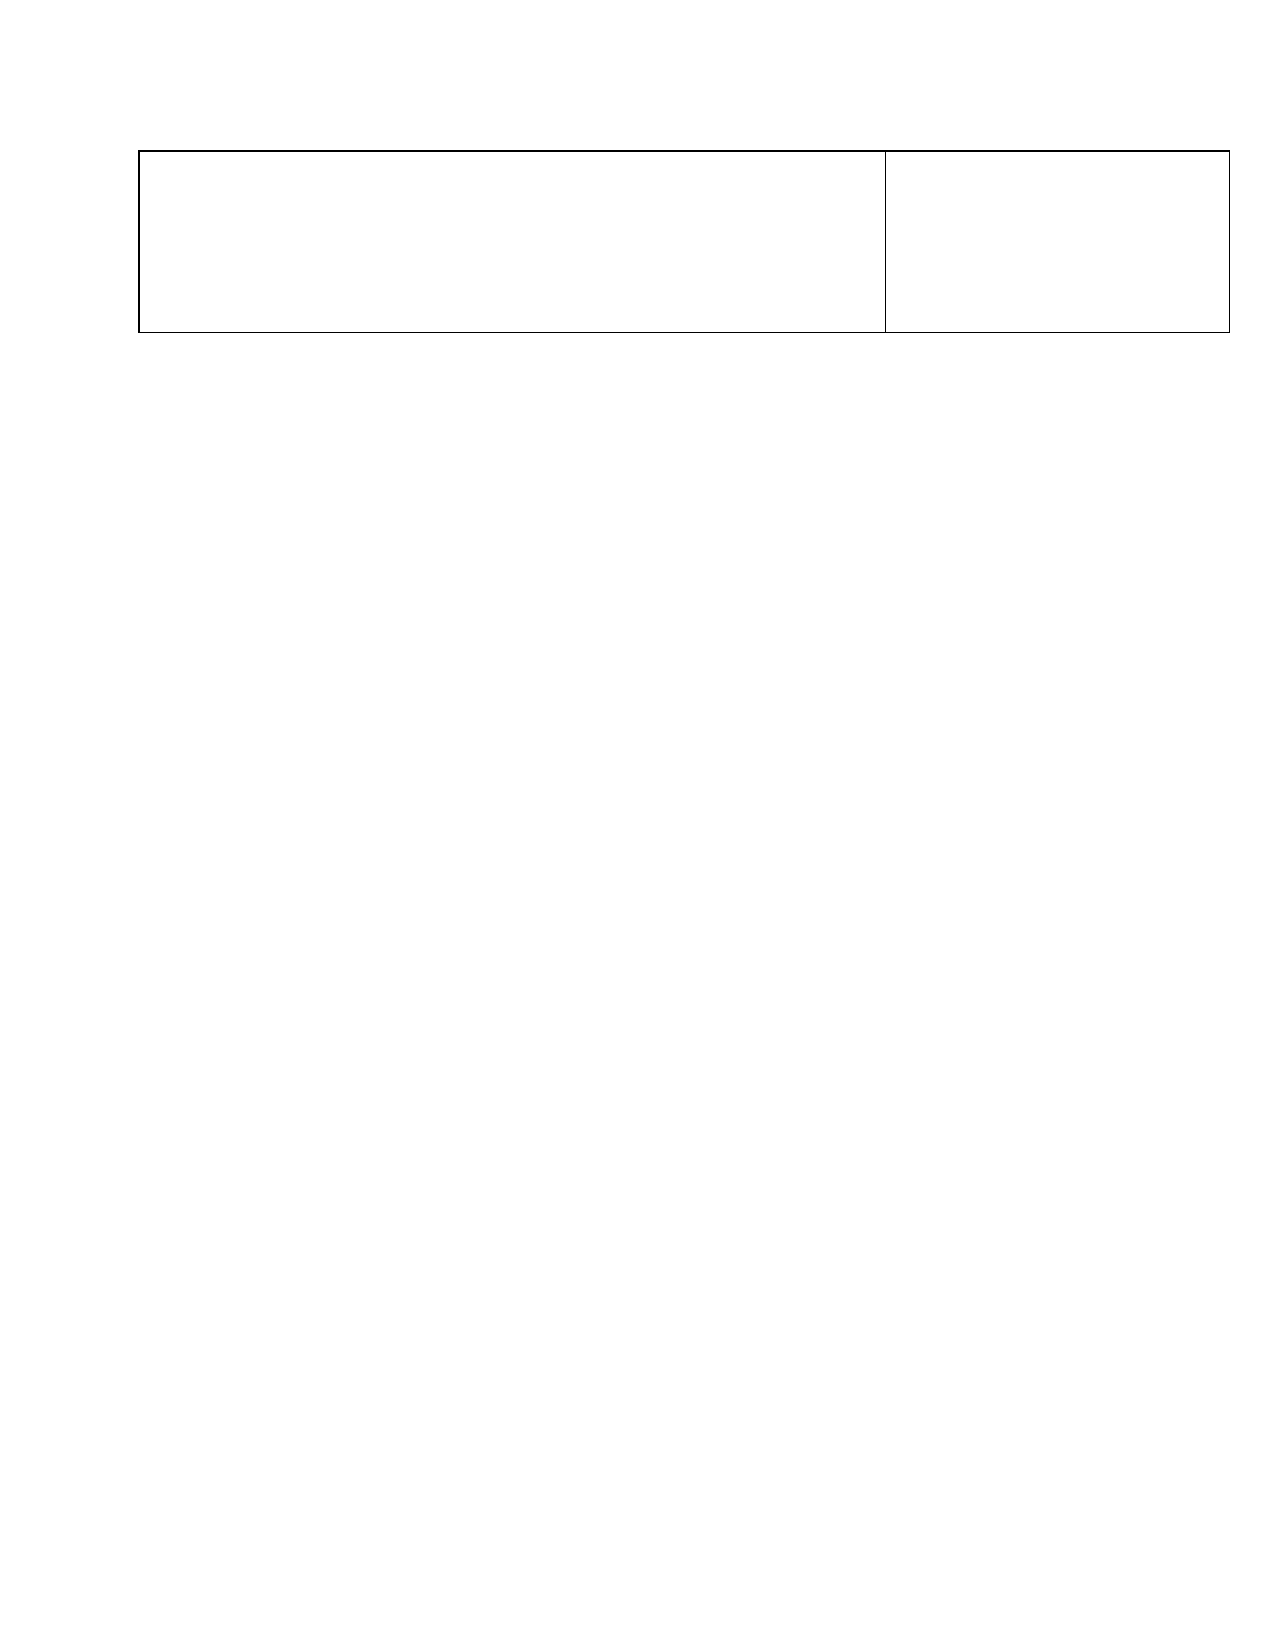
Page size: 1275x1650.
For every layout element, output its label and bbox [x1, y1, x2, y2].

table_cell [140, 152, 885, 332]
table_cell [886, 152, 1229, 332]
